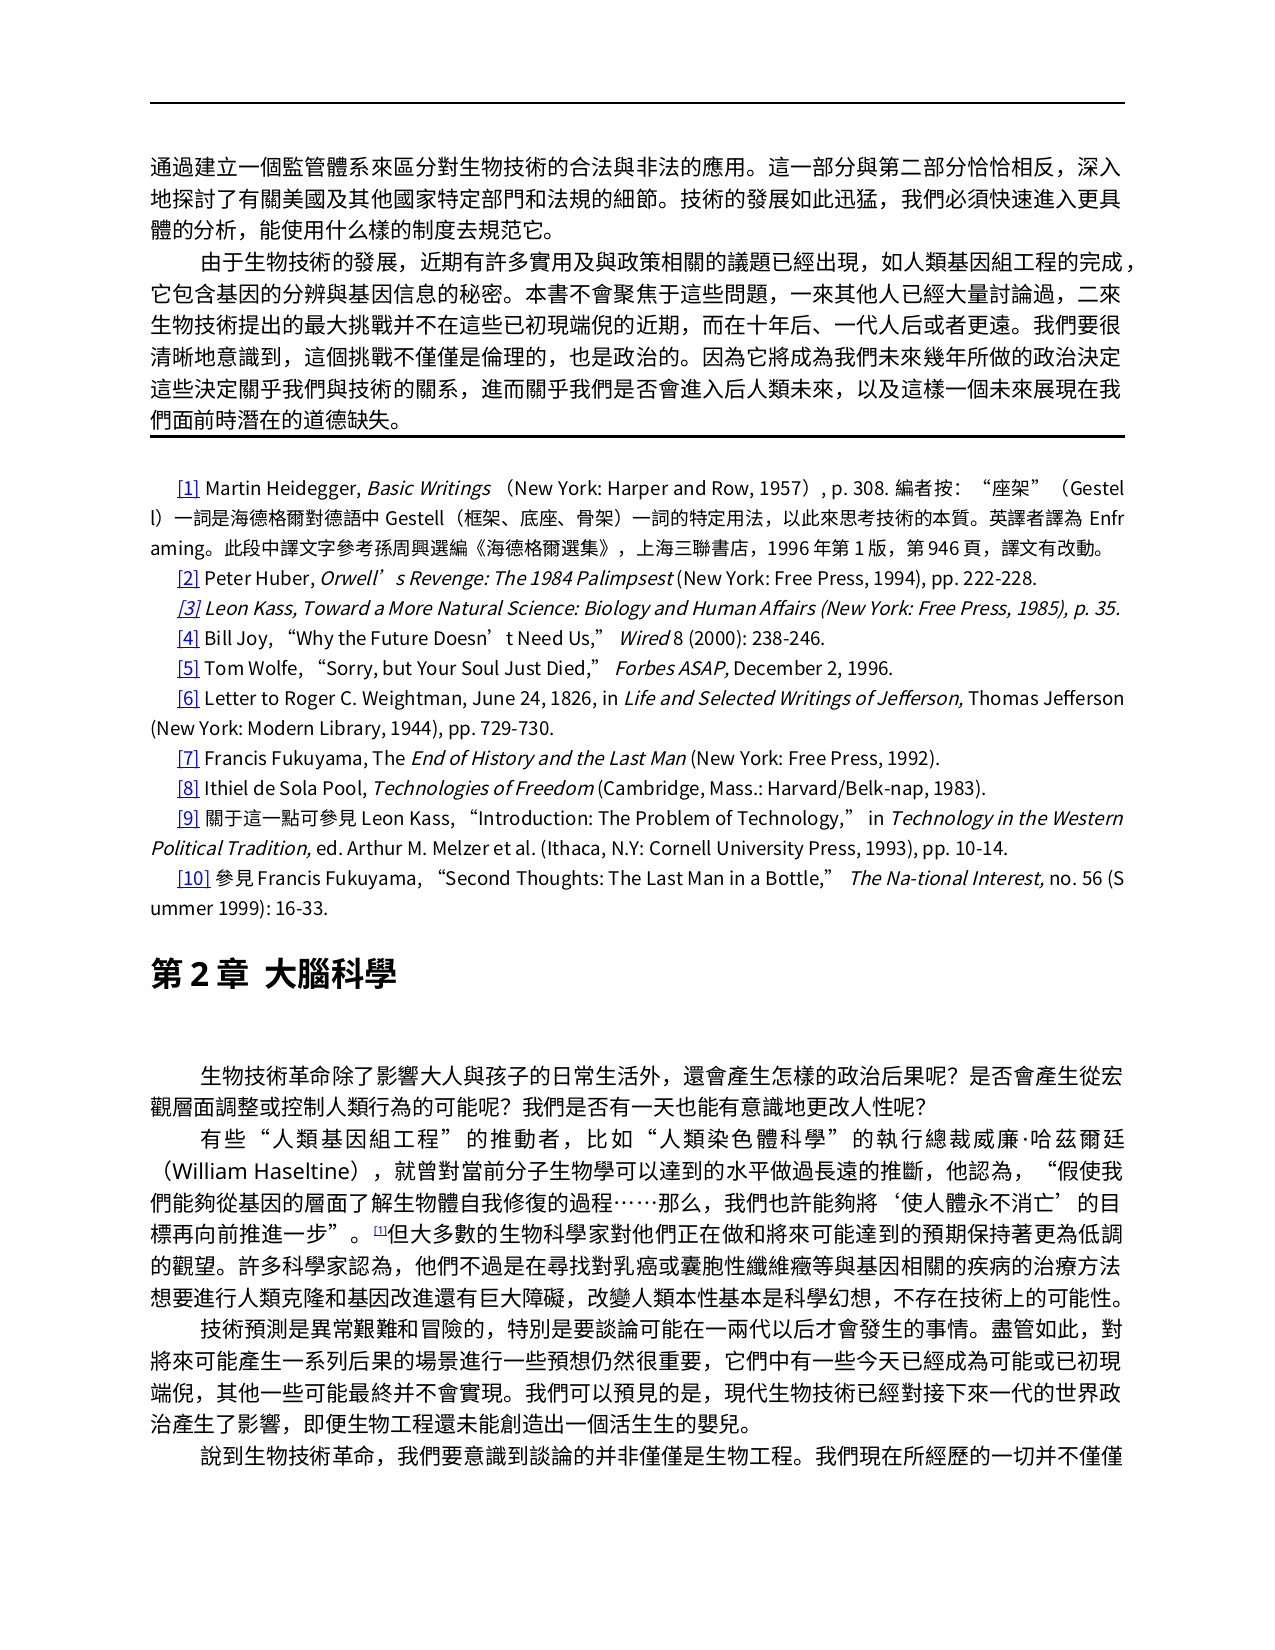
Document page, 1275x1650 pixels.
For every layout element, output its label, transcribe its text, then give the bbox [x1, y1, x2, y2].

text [150, 1439, 1125, 1471]
subtitle 第2章 大腦科學 [150, 948, 1125, 996]
text [3] Leon Kass, Toward a More Natural Science: Biology and Human Affairs (New York: Free Press, 1985), p. 35. [150, 591, 1125, 621]
text 生物技術革命除了影響大人與孩子的日常生活外，還會產生怎樣的政治后果呢？是否會產生從宏觀層面調整或控制人類行為的可能呢？我們是否有一天也能有意識地更改人性呢？ [150, 1059, 1125, 1122]
text 技術預測是異常艱難和冒險的，特別是要談論可能在一兩代以后才會發生的事情。盡管如此，對將來可能產生一系列后果的場景進行一些預想仍然很重要，它們中有一些今天已經成為可能或已初現端倪，其他一些可能最終并不會實現。我們可以預見的是，現代生物技術已經對接下來一代的世界政治產生了影響，即便生物工程還未能創造出一個活生生的嬰兒。 [150, 1312, 1125, 1439]
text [150, 150, 1125, 245]
text [1] Martin Heidegger, Basic Writings （New York: Harper and Row, 1957）, p. 308. 編者按：“座架”（Gestell）一詞是海德格爾對德語中Gestell（框架、底座、骨架）一詞的特定用法，以此來思考技術的本質。英譯者譯為Enframing。此段中譯文字參考孫周興選編《海德格爾選集》，上海三聯書店，1996年第1版，第946頁，譯文有改動。 [150, 471, 1125, 561]
text [10] 參見Francis Fukuyama, “Second Thoughts: The Last Man in a Bottle,” The Na-tional Interest, no. 56 (Summer 1999): 16-33. [150, 861, 1125, 921]
text [5] Tom Wolfe, “Sorry, but Your Soul Just Died,” Forbes ASAP, December 2, 1996. [150, 651, 1125, 681]
text [2] Peter Huber, Orwell’s Revenge: The 1984 Palimpsest (New York: Free Press, 1994), pp. 222-228. [150, 561, 1125, 591]
text 由于生物技術的發展，近期有許多實用及與政策相關的議題已經出現，如人類基因組工程的完成，它包含基因的分辨與基因信息的秘密。本書不會聚焦于這些問題，一來其他人已經大量討論過，二來生物技術提出的最大挑戰并不在這些已初現端倪的近期，而在十年后、一代人后或者更遠。我們要很清晰地意識到，這個挑戰不僅僅是倫理的，也是政治的。因為它將成為我們未來幾年所做的政治決定，這些決定關乎我們與技術的關系，進而關乎我們是否會進入后人類未來，以及這樣一個未來展現在我們面前時潛在的道德缺失。 [150, 245, 1125, 435]
text [4] Bill Joy, “Why the Future Doesn’t Need Us,” Wired 8 (2000): 238-246. [150, 621, 1125, 651]
text [9] 關于這一點可參見Leon Kass, “Introduction: The Problem of Technology,” in Technology in the Western Political Tradition, ed. Arthur M. Melzer et al. (Ithaca, N.Y: Cornell University Press, 1993), pp. 10-14. [150, 801, 1125, 861]
text 有些“人類基因組工程”的推動者，比如“人類染色體科學”的執行總裁威廉·哈茲爾廷（William Haseltine），就曾對當前分子生物學可以達到的水平做過長遠的推斷，他認為，“假使我們能夠從基因的層面了解生物體自我修復的過程……那么，我們也許能夠將‘使人體永不消亡’的目標再向前推進一步”。[1]但大多數的生物科學家對他們正在做和將來可能達到的預期保持著更為低調的觀望。許多科學家認為，他們不過是在尋找對乳癌或囊胞性纖維癥等與基因相關的疾病的治療方法，想要進行人類克隆和基因改進還有巨大障礙，改變人類本性基本是科學幻想，不存在技術上的可能性。 [150, 1122, 1125, 1312]
text [8] Ithiel de Sola Pool, Technologies of Freedom (Cambridge, Mass.: Harvard/Belk-nap, 1983). [150, 771, 1125, 801]
text [6] Letter to Roger C. Weightman, June 24, 1826, in Life and Selected Writings of Jefferson, Thomas Jefferson (New York: Modern Library, 1944), pp. 729-730. [150, 681, 1125, 741]
text [7] Francis Fukuyama, The End of History and the Last Man (New York: Free Press, 1992). [150, 741, 1125, 771]
